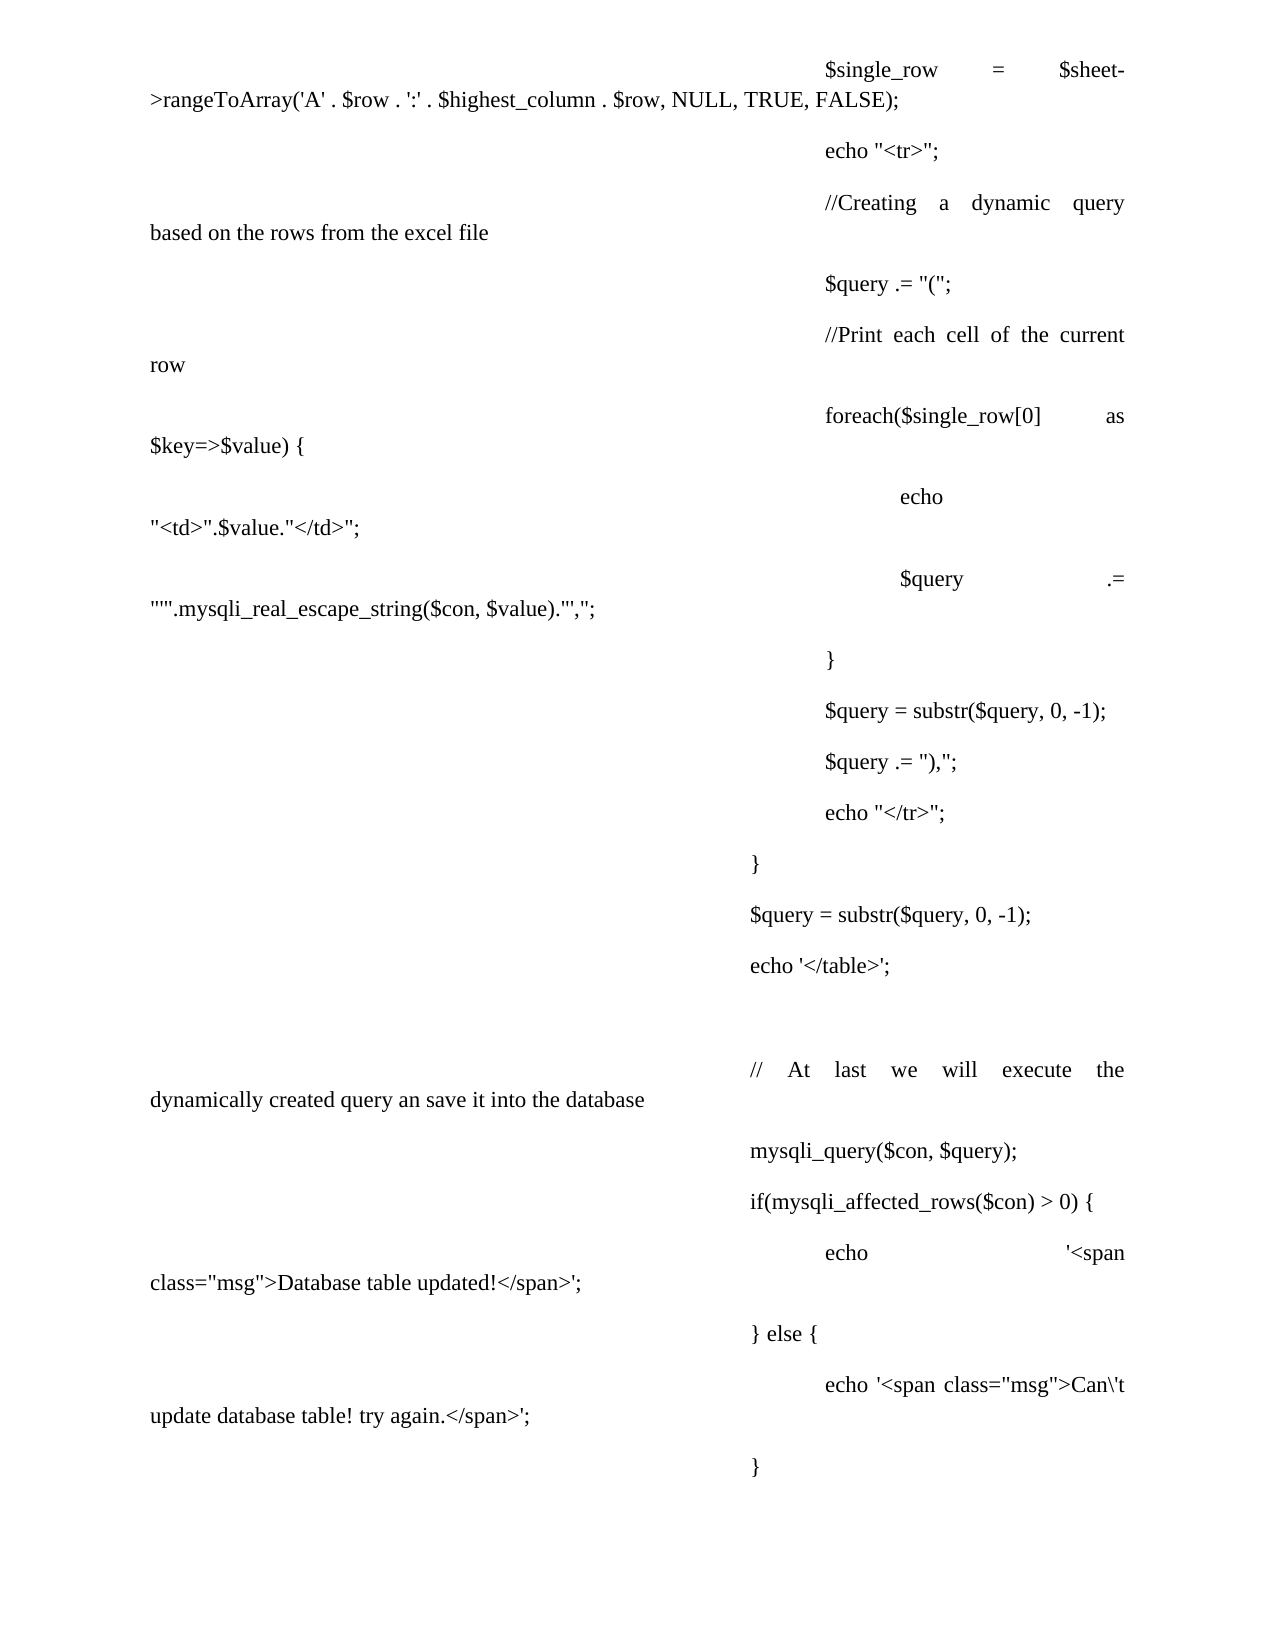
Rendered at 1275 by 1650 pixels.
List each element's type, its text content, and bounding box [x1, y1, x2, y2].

text } [150, 850, 1125, 876]
text echo '</table>'; [150, 952, 1125, 978]
text $query .= "("; [150, 270, 1125, 296]
text mysqli_query($con, $query); [150, 1137, 1125, 1163]
text echo '<span class="msg">Can\'t update database table! try again.</span>'; [150, 1371, 1125, 1428]
text echo "</tr>"; [150, 799, 1125, 825]
text foreach($single_row[0] as $key=>$value) { [150, 402, 1125, 459]
text $query = substr($query, 0, -1); [150, 901, 1125, 927]
text echo '<span class="msg">Database table updated!</span>'; [150, 1239, 1125, 1296]
text //Print each cell of the current row [150, 321, 1125, 377]
text } [150, 646, 1125, 672]
text $query .= "'".mysqli_real_escape_string($con, $value)."',"; [150, 564, 1125, 621]
text $single_row = $sheet->rangeToArray('A' . $row . ':' . $highest_column . $row, NULL, TRUE, FALSE); [150, 56, 1125, 113]
text } [150, 1453, 1125, 1479]
text } else { [150, 1320, 1125, 1347]
text echo "<td>".$value."</td>"; [150, 483, 1125, 540]
text if(mysqli_affected_rows($con) > 0) { [150, 1188, 1125, 1214]
text //Creating a dynamic query based on the rows from the excel file [150, 188, 1125, 245]
text // At last we will execute the dynamically created query an save it into the database [150, 1056, 1125, 1112]
text $query .= "),"; [150, 748, 1125, 774]
text echo "<tr>"; [150, 137, 1125, 164]
text $query = substr($query, 0, -1); [150, 697, 1125, 723]
